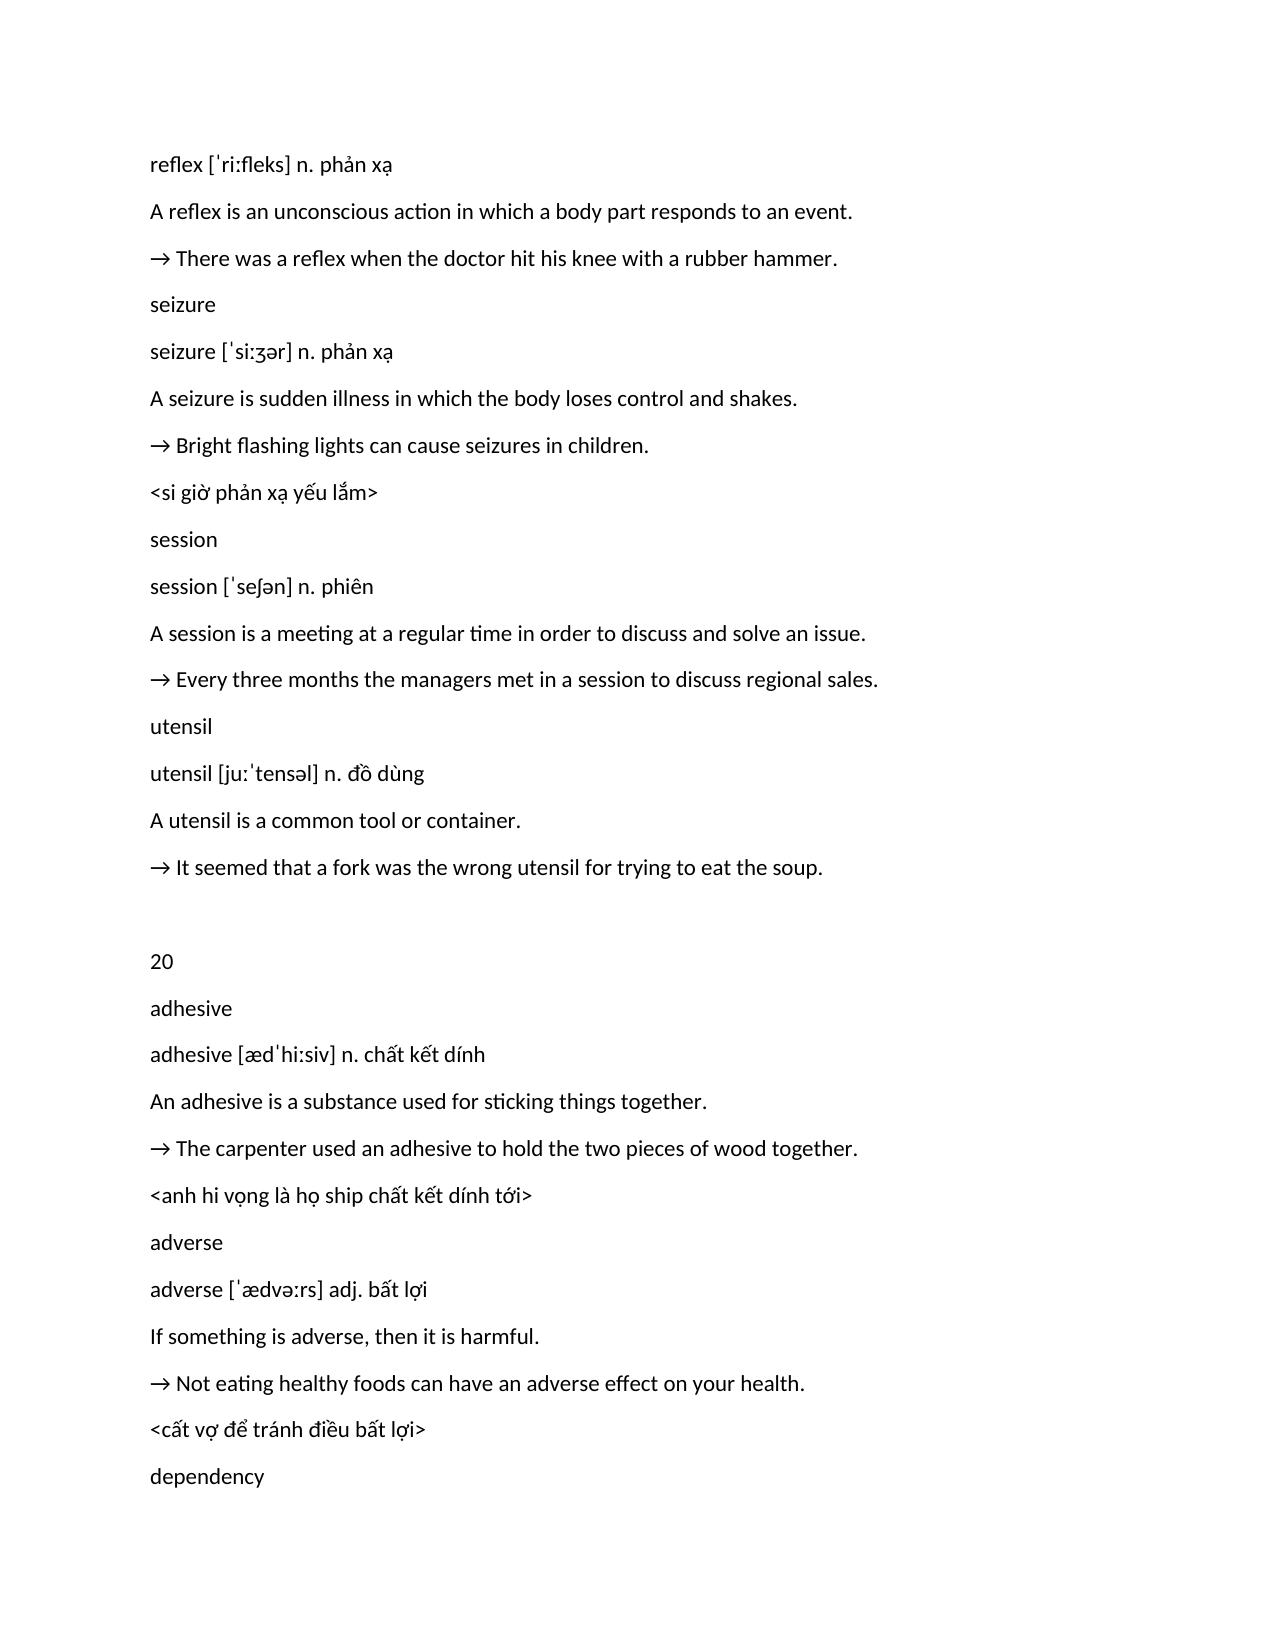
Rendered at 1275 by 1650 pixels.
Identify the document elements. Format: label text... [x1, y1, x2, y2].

text <si giờ phản xạ yếu lắm> [150, 478, 1125, 506]
text utensil [juːˈtensəl] n. đồ dùng [150, 759, 1125, 787]
text reflex [ˈriːfleks] n. phản xạ [150, 150, 1125, 178]
text utensil [150, 712, 1125, 741]
text session [150, 525, 1125, 553]
text A seizure is sudden illness in which the body loses control and shakes. [150, 384, 1125, 412]
text 20 [150, 947, 1125, 975]
text → Bright flashing lights can cause seizures in children. [150, 431, 1125, 459]
text → Not eating healthy foods can have an adverse effect on your health. [150, 1369, 1125, 1397]
text adhesive [ædˈhiːsiv] n. chất kết dính [150, 1041, 1125, 1069]
text <cất vợ để tránh điều bất lợi> [150, 1416, 1125, 1444]
text adverse [150, 1228, 1125, 1256]
text → Every three months the managers met in a session to discuss regional sales. [150, 666, 1125, 694]
text seizure [150, 291, 1125, 319]
text <anh hi vọng là họ ship chất kết dính tới> [150, 1181, 1125, 1209]
text An adhesive is a substance used for sticking things together. [150, 1087, 1125, 1116]
text session [ˈseʃən] n. phiên [150, 572, 1125, 600]
text A reflex is an unconscious action in which a body part responds to an event. [150, 197, 1125, 225]
text seizure [ˈsiːʒər] n. phản xạ [150, 337, 1125, 366]
text adverse [ˈædvəːrs] adj. bất lợi [150, 1275, 1125, 1303]
text → It seemed that a fork was the wrong utensil for trying to eat the soup. [150, 853, 1125, 881]
text If something is adverse, then it is harmful. [150, 1322, 1125, 1350]
text dependency [150, 1462, 1125, 1491]
text → The carpenter used an adhesive to hold the two pieces of wood together. [150, 1134, 1125, 1162]
text → There was a reflex when the doctor hit his knee with a rubber hammer. [150, 244, 1125, 272]
text A session is a meeting at a regular time in order to discuss and solve an issue. [150, 619, 1125, 647]
text adhesive [150, 994, 1125, 1022]
text A utensil is a common tool or container. [150, 806, 1125, 834]
